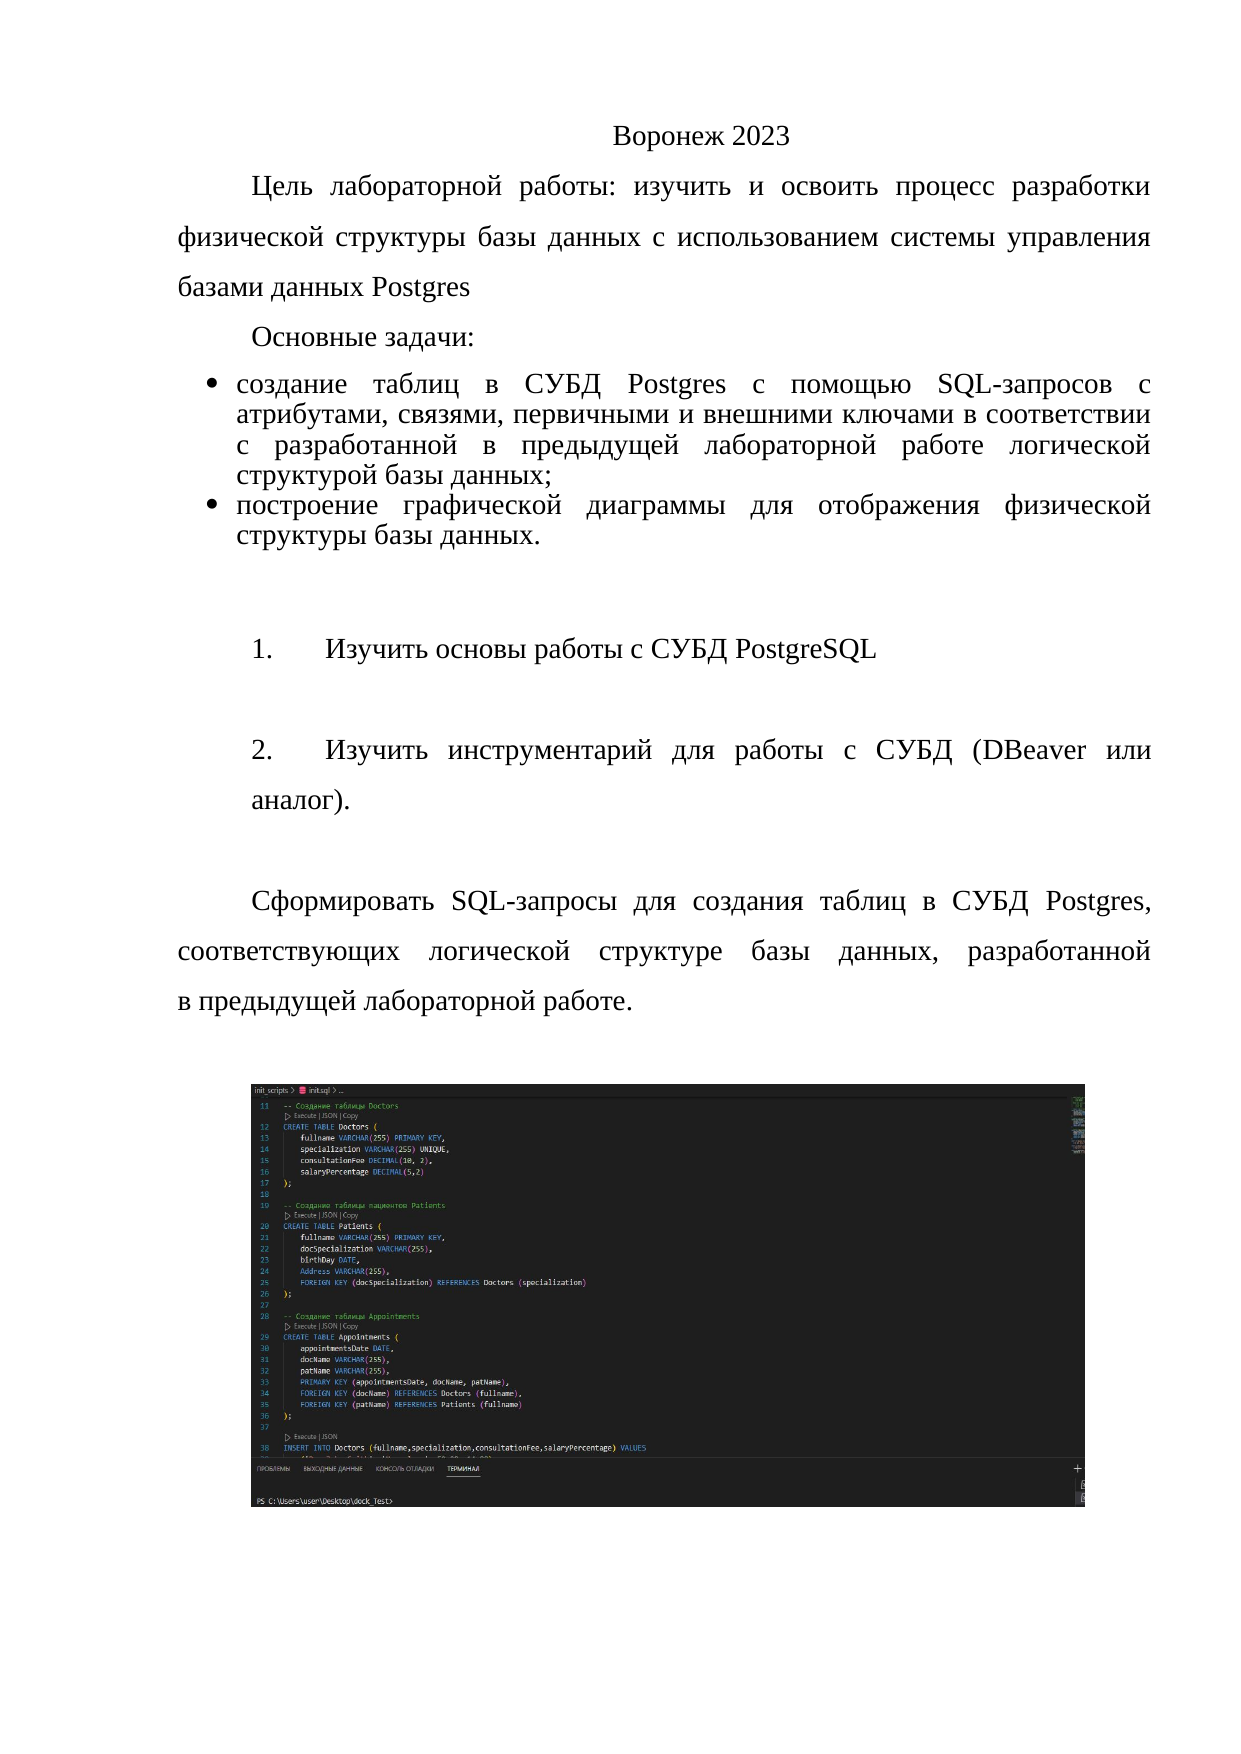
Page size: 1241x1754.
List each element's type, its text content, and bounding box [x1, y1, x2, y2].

text Основные задачи: [177, 319, 1152, 353]
picture [251, 1084, 1085, 1507]
list построение графической диаграммы для отображения физической структуры базы данных. [207, 491, 1152, 551]
text Воронеж 2023 [177, 118, 1152, 152]
list Изучить инструментарий для работы с СУБД (DBeaver или аналог). [251, 732, 1152, 816]
list создание таблиц в СУБД Postgres с помощью SQL-запросов с атрибутами, связями, первичными и внешними ключами в соответствии с разработанной в предыдущей лабораторной работе логической структурой базы данных; [207, 370, 1152, 491]
text Цель лабораторной работы: изучить и освоить процесс разработки физической структуры базы данных с использованием системы управления базами данных Postgres [177, 168, 1152, 303]
list Изучить основы работы с СУБД PostgreSQL [177, 631, 1152, 665]
text Сформировать SQL-запросы для создания таблиц в СУБД Postgres, соответствующих логической структуре базы данных, разработанной в предыдущей лабораторной работе. [177, 883, 1152, 1017]
